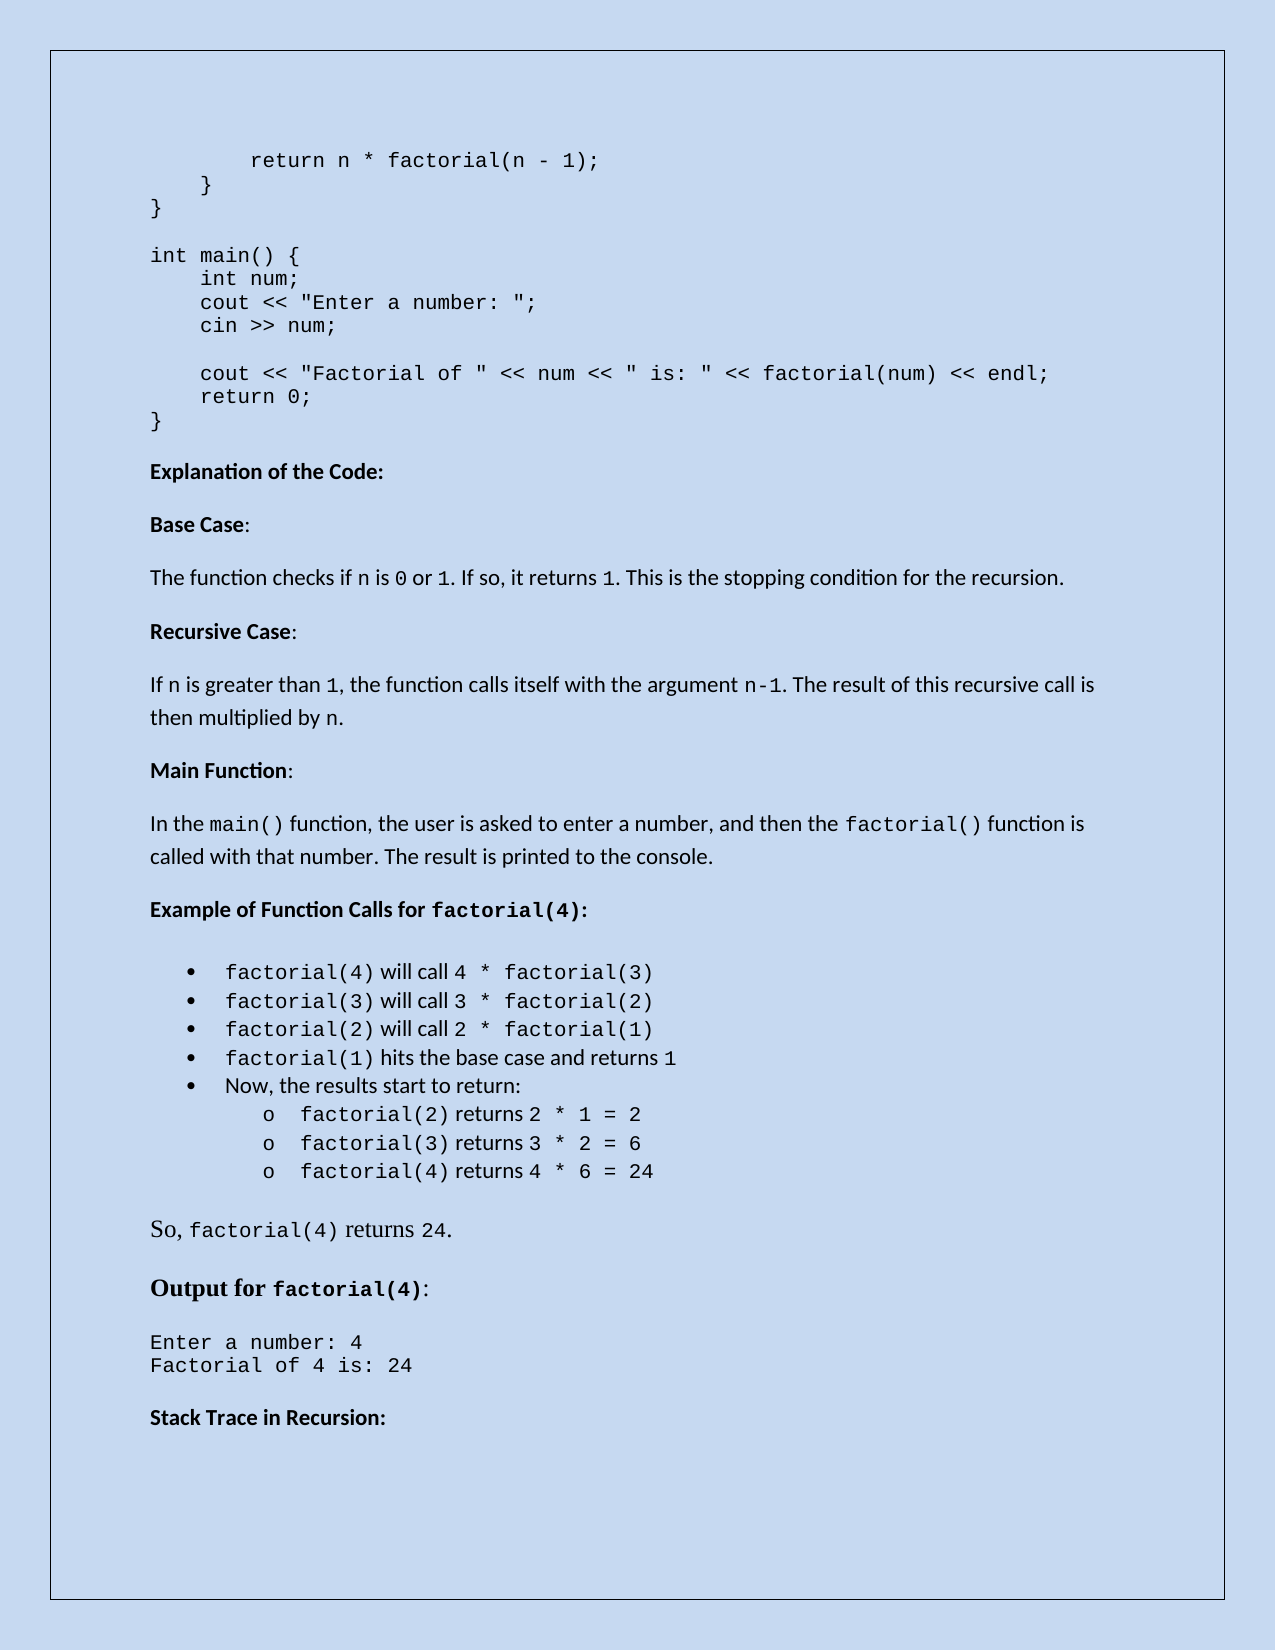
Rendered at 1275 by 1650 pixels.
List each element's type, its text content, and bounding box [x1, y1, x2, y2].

text } [150, 197, 1125, 221]
text Recursive Case: [150, 617, 1125, 645]
list factorial(2) returns 2 * 1 = 2 [262, 1099, 1125, 1128]
text Stack Trace in Recursion: [150, 1403, 1125, 1431]
text int num; [150, 268, 1125, 292]
text } [150, 410, 1125, 434]
list factorial(2) will call 2 * factorial(1) [187, 1014, 1125, 1043]
list factorial(3) returns 3 * 2 = 6 [262, 1128, 1125, 1156]
list Now, the results start to return: [187, 1071, 1125, 1099]
text Main Function: [150, 756, 1125, 784]
list factorial(3) will call 3 * factorial(2) [187, 986, 1125, 1014]
list factorial(4) will call 4 * factorial(3) [187, 957, 1125, 986]
text } [150, 174, 1125, 197]
text cout << "Factorial of " << num << " is: " << factorial(num) << endl; [150, 363, 1125, 386]
text int main() { [150, 244, 1125, 268]
text return 0; [150, 386, 1125, 410]
text cout << "Enter a number: "; [150, 292, 1125, 316]
text The function checks if n is 0 or 1. If so, it returns 1. This is the stopping condition for the recursion. [150, 563, 1125, 592]
list factorial(4) returns 4 * 6 = 24 [262, 1156, 1125, 1185]
text Factorial of 4 is: 24 [150, 1355, 1125, 1379]
text Enter a number: 4 [150, 1332, 1125, 1355]
text Output for factorial(4): [150, 1273, 1125, 1302]
text In the main() function, the user is asked to enter a number, and then the factorial() function is called with that number. The result is printed to the console. [150, 809, 1125, 870]
text cin >> num; [150, 316, 1125, 339]
text So, factorial(4) returns 24. [150, 1214, 1125, 1244]
text Explanation of the Code: [150, 457, 1125, 485]
text return n * factorial(n - 1); [150, 150, 1125, 174]
text If n is greater than 1, the function calls itself with the argument n-1. The result of this recursive call is then multiplied by n. [150, 670, 1125, 731]
text Base Case: [150, 510, 1125, 538]
list factorial(1) hits the base case and returns 1 [187, 1043, 1125, 1071]
text Example of Function Calls for factorial(4): [150, 895, 1125, 924]
